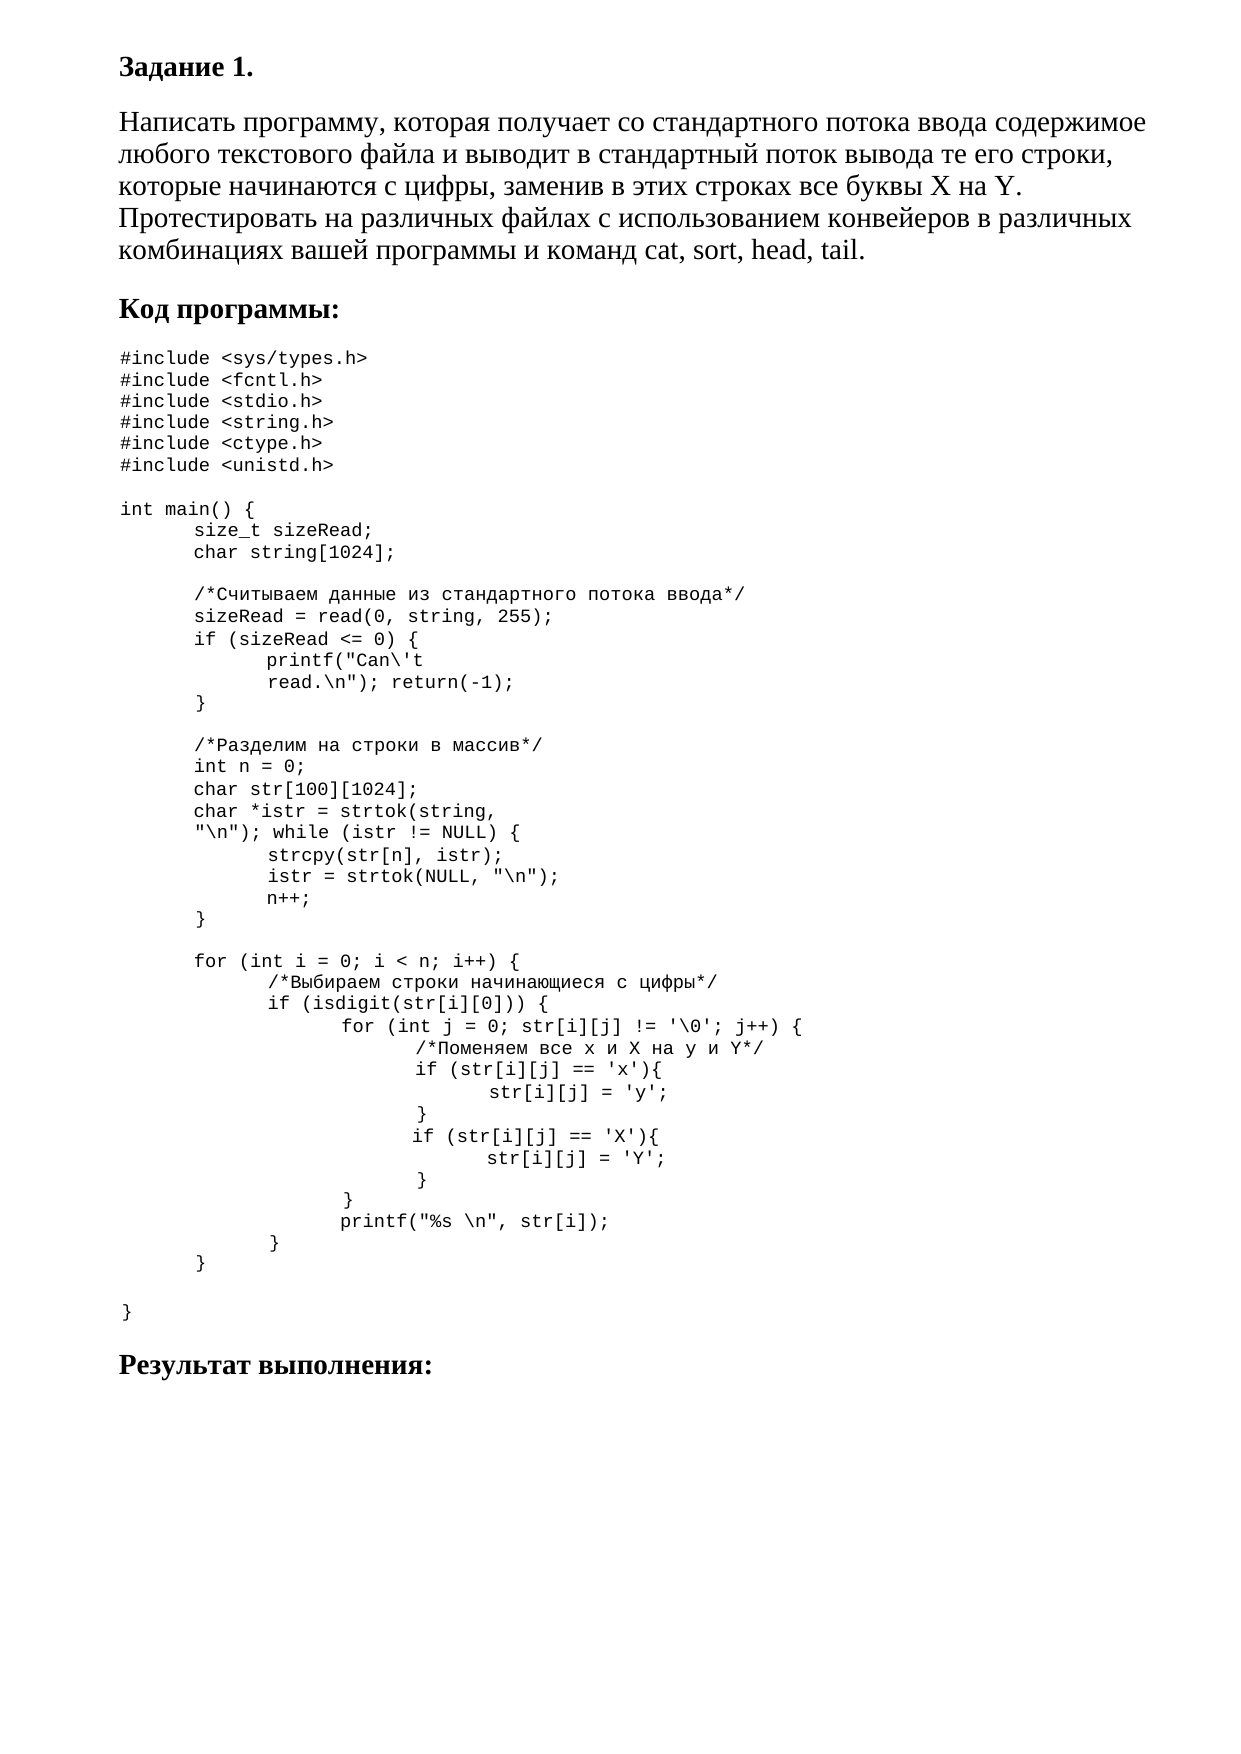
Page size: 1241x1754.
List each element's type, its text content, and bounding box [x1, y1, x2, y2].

text Написать программу, которая получает со стандартного потока ввода содержимое любого текстового файла и выводит в стандартный поток вывода те его строки, которые начинаются с цифры, заменив в этих строках все буквы X на Y. Протестировать на различных файлах с использованием конвейеров в различных комбинациях вашей программы и команд cat, sort, head, tail. [118, 106, 1151, 265]
text #include <fcntl.h> [120, 370, 1150, 392]
text char string[1024]; [193, 542, 1150, 564]
text } [343, 1190, 1150, 1210]
text char *istr = strtok(string, [193, 801, 1150, 823]
text } [269, 1233, 1150, 1253]
text } [195, 694, 1150, 714]
text printf("%s \n", str[i]); [340, 1212, 1150, 1233]
text } [195, 910, 1150, 930]
text /*Выбираем строки начинающиеся с цифры*/ [268, 973, 1150, 994]
text printf("Can\'t [266, 651, 1150, 672]
text char str[100][1024]; [193, 780, 1150, 801]
text #include <unistd.h> [120, 455, 1150, 477]
text Код программы: [119, 292, 1150, 325]
text #include <ctype.h> [120, 434, 1150, 455]
text } [122, 1302, 1150, 1323]
text Задание 1. [118, 49, 1150, 83]
text if (str[i][j] == 'x'){ [415, 1060, 1150, 1081]
text n++; [266, 888, 1150, 910]
text if (sizeRead <= 0) { [193, 630, 1150, 651]
text if (isdigit(str[i][0])) { [267, 994, 1150, 1015]
text int n = 0; [193, 757, 1150, 778]
text for (int j = 0; str[i][j] != '\0'; j++) { [341, 1017, 1150, 1038]
text if (str[i][j] == 'X'){ [412, 1127, 1150, 1148]
text #include <string.h> [120, 413, 1150, 434]
text sizeRead = read(0, string, 255); [194, 606, 1150, 628]
text for (int i = 0; i < n; i++) { [194, 951, 1150, 973]
text #include <sys/types.h> [120, 349, 1150, 370]
text str[i][j] = 'y'; [489, 1083, 1150, 1104]
text size_t sizeRead; [194, 521, 1150, 542]
text str[i][j] = 'Y'; [486, 1149, 1150, 1170]
text /*Считываем данные из стандартного потока ввода*/ [194, 585, 1150, 606]
text read.\n"); return(-1); [267, 672, 1150, 694]
text /*Поменяем все х и Х на y и Y*/ [415, 1038, 1150, 1060]
text strcpy(str[n], istr); [267, 846, 1150, 867]
text } [417, 1104, 1150, 1124]
text #include <stdio.h> [120, 392, 1150, 413]
text "\n"); while (istr != NULL) { [194, 823, 1150, 844]
text } [417, 1170, 1150, 1190]
text int main() { [120, 500, 1150, 521]
text Результат выполнения: [119, 1347, 1150, 1381]
text /*Разделим на строки в массив*/ [194, 735, 1150, 757]
text } [195, 1253, 1150, 1274]
text istr = strtok(NULL, "\n"); [267, 867, 1150, 888]
